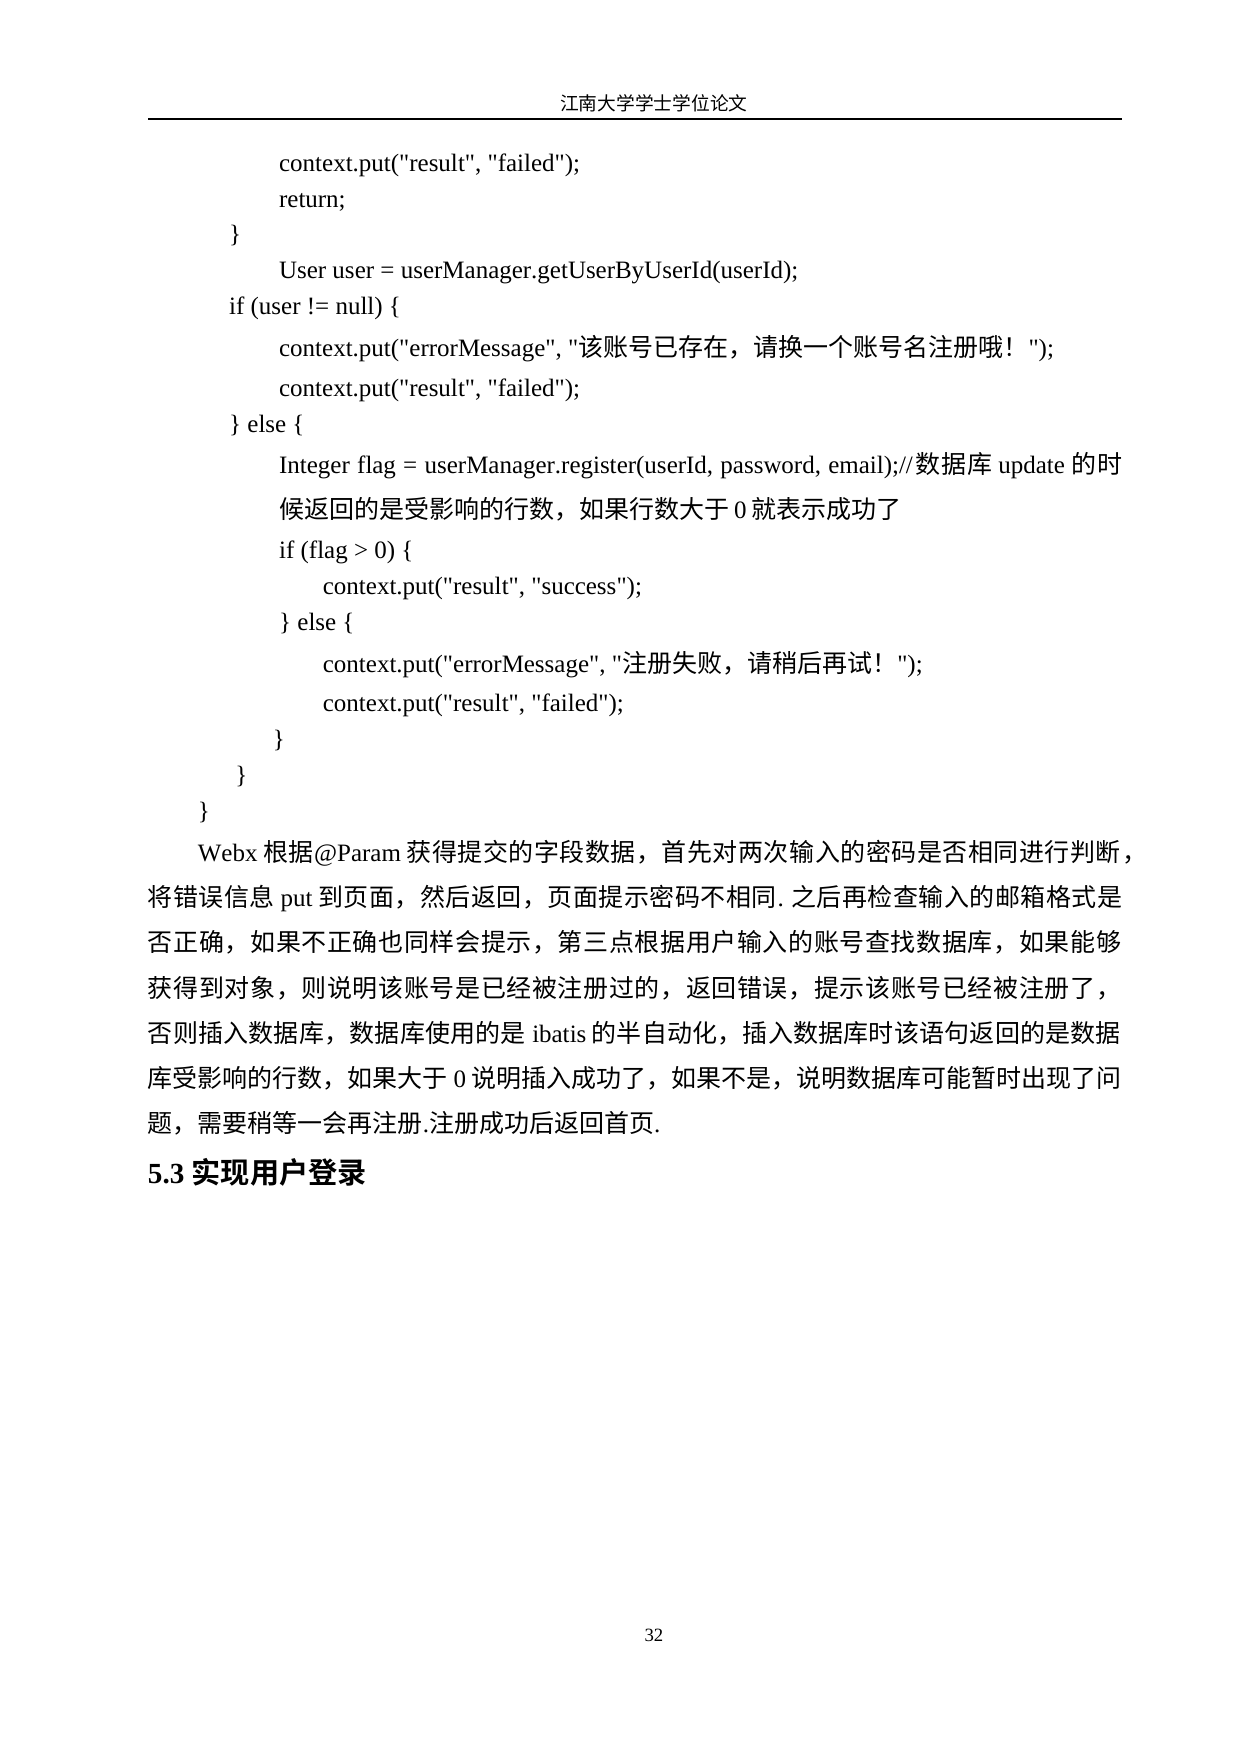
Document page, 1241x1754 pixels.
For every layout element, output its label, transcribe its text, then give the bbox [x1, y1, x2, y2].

subtitle 实现用户登录 [148, 1149, 1122, 1192]
text User user = userManager.getUserByUserId(userId); [229, 256, 1122, 284]
text } else { [229, 607, 1122, 636]
text context.put("result", "failed"); [273, 688, 1122, 717]
text context.put("result", "failed"); [229, 373, 1122, 401]
text context.put("errorMessage", "该账号已存在，请换一个账号名注册哦！"); [229, 327, 1122, 364]
text context.put("errorMessage", "注册失败，请稍后再试！"); [273, 643, 1122, 679]
text Integer flag = userManager.register(userId, password, email);//数据库update的时候返回的是受影响的行数，如果行数大于0就表示成功了 [279, 444, 1122, 526]
text } [223, 724, 1122, 753]
text } [148, 796, 1122, 825]
text return; [229, 184, 1122, 212]
text Webx根据@Param获得提交的字段数据，首先对两次输入的密码是否相同进行判断，将错误信息put到页面，然后返回，页面提示密码不相同. 之后再检查输入的邮箱格式是否正确，如果不正确也同样会提示，第三点根据用户输入的账号查找数据库，如果能够获得到对象，则说明该账号是已经被注册过的，返回错误，提示该账号已经被注册了，否则插入数据库，数据库使用的是ibatis的半自动化，插入数据库时该语句返回的是数据库受影响的行数，如果大于0说明插入成功了，如果不是，说明数据库可能暂时出现了问题，需要稍等一会再注册.注册成功后返回首页. [148, 832, 1122, 1140]
text context.put("result", "failed"); [229, 148, 1122, 176]
text if (flag > 0) { [229, 535, 1122, 564]
text context.put("result", "success"); [273, 571, 1122, 600]
text } [179, 219, 1122, 248]
text } else { [216, 409, 1122, 437]
text } [185, 760, 1122, 789]
text if (user != null) { [179, 291, 1122, 320]
